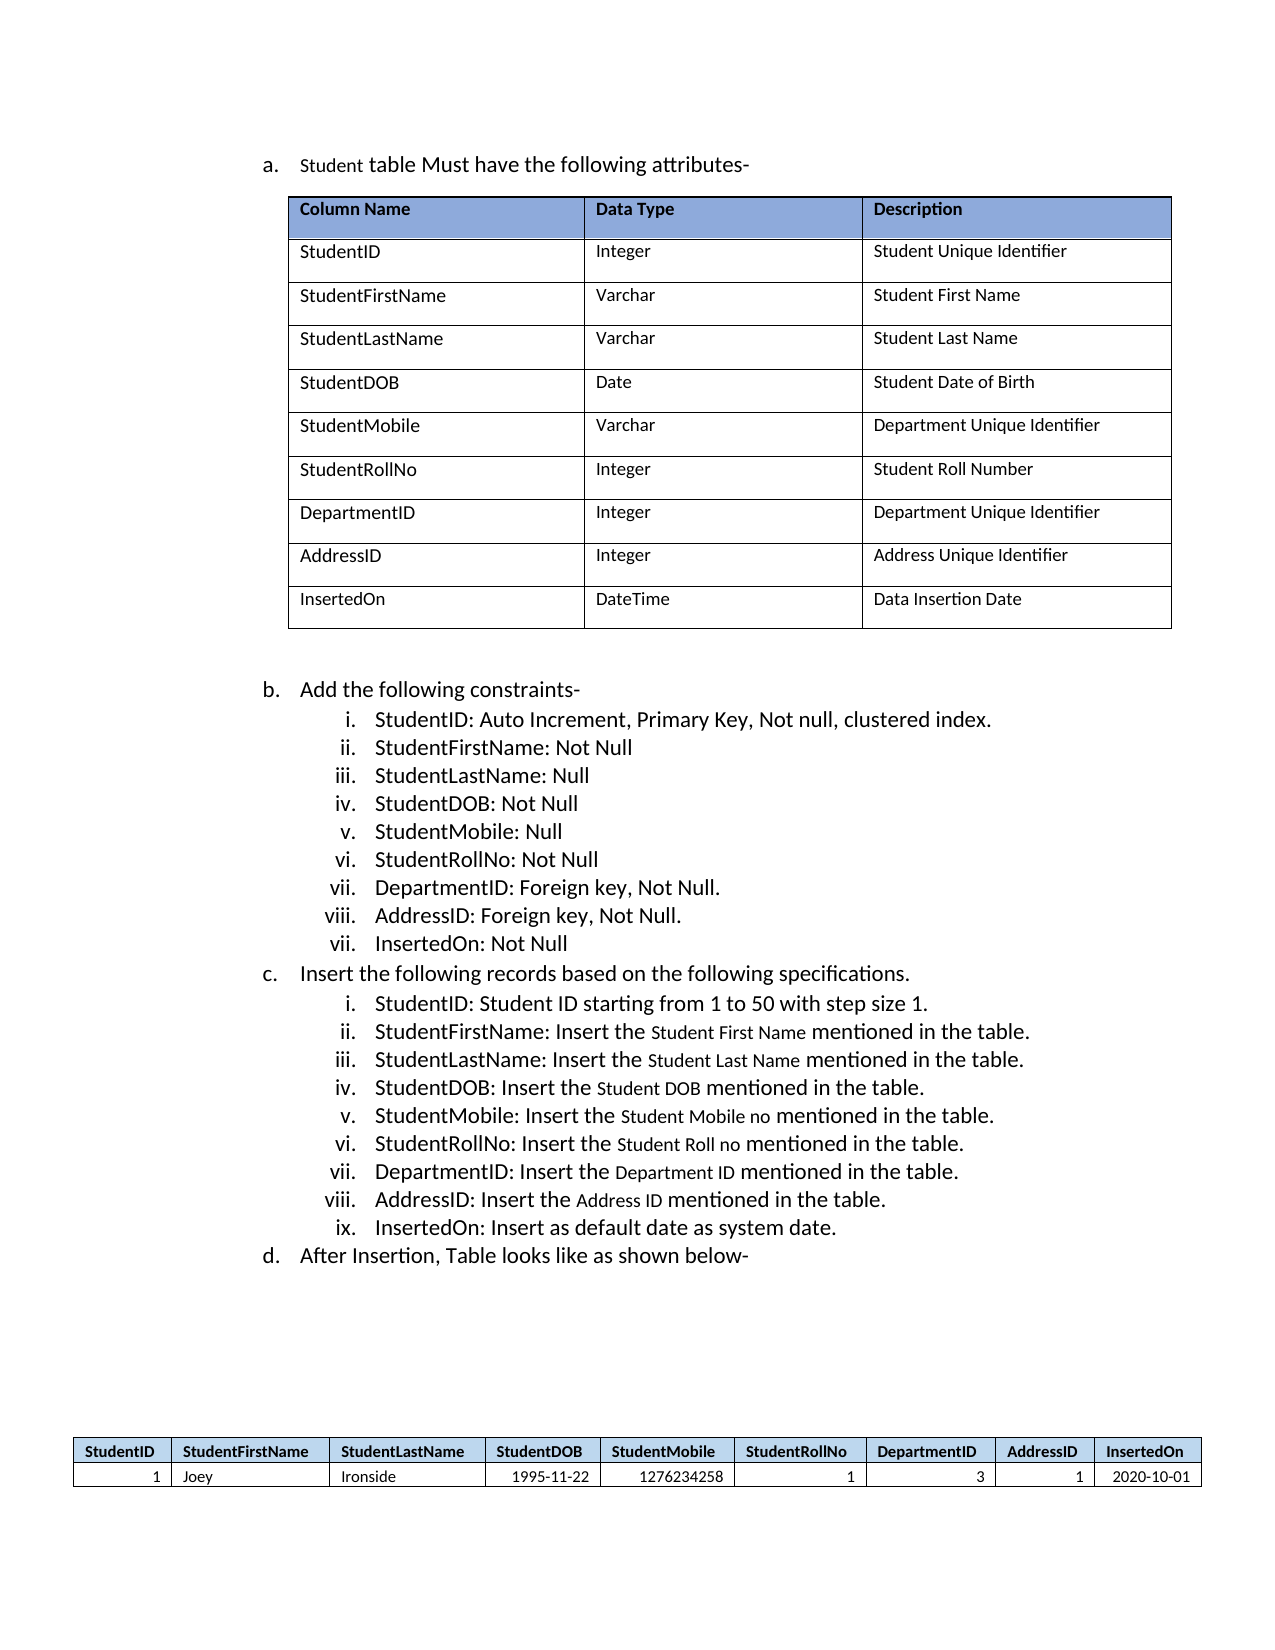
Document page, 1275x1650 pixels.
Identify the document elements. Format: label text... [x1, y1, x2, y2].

list InsertedOn: Not Null [356, 929, 1125, 957]
table_header Description [863, 198, 1171, 238]
list Insert the following records based on the following specifications. [262, 959, 1125, 987]
table_cell StudentDOB [289, 370, 584, 412]
list DepartmentID: Foreign key, Not Null. [356, 873, 1125, 901]
table_header InsertedOn [1095, 1438, 1201, 1462]
table_header DepartmentID [867, 1438, 995, 1462]
table_cell Joey [172, 1463, 329, 1486]
table_cell Student Last Name [863, 326, 1171, 369]
table_header Data Type [585, 198, 862, 238]
table_cell Data Insertion Date [863, 587, 1171, 628]
table_header Column Name [289, 198, 584, 238]
table_header StudentRollNo [735, 1438, 866, 1462]
list AddressID: Foreign key, Not Null. [356, 901, 1125, 929]
table_cell StudentMobile [289, 413, 584, 456]
table_cell Integer [585, 544, 862, 586]
list StudentFirstName: Not Null [356, 733, 1125, 761]
table_cell Integer [585, 240, 862, 282]
table_cell DateTime [585, 587, 862, 628]
list After Insertion, Table looks like as shown below- [262, 1241, 1125, 1269]
table_header AddressID [996, 1438, 1094, 1462]
list StudentRollNo: Not Null [356, 845, 1125, 873]
table_cell 1 [735, 1463, 866, 1486]
list StudentDOB: Insert the Student DOB mentioned in the table. [356, 1073, 1125, 1101]
list DepartmentID: Insert the Department ID mentioned in the table. [356, 1157, 1125, 1185]
table_cell Student Unique Identifier [863, 240, 1171, 282]
table_cell Department Unique Identifier [863, 413, 1171, 456]
list StudentLastName: Insert the Student Last Name mentioned in the table. [356, 1045, 1125, 1073]
table_cell 1 [74, 1463, 171, 1486]
list StudentDOB: Not Null [356, 789, 1125, 817]
table_cell 1 [996, 1463, 1094, 1486]
table_cell Student Date of Birth [863, 370, 1171, 412]
list Student table Must have the following attributes- [262, 150, 1125, 178]
list StudentID: Student ID starting from 1 to 50 with step size 1. [356, 989, 1125, 1017]
list StudentMobile: Null [356, 817, 1125, 845]
table_cell Varchar [585, 283, 862, 325]
table_cell Varchar [585, 413, 862, 456]
table_cell AddressID [289, 544, 584, 586]
table_cell 2020-10-01 [1095, 1463, 1201, 1486]
table_cell Integer [585, 457, 862, 499]
table_cell Department Unique Identifier [863, 500, 1171, 543]
table_header StudentID [74, 1438, 171, 1462]
table_header StudentLastName [330, 1438, 485, 1462]
table_cell Varchar [585, 326, 862, 369]
table_cell StudentFirstName [289, 283, 584, 325]
table_cell StudentID [289, 240, 584, 282]
table_cell Integer [585, 500, 862, 543]
list StudentRollNo: Insert the Student Roll no mentioned in the table. [356, 1129, 1125, 1157]
table_header StudentDOB [486, 1438, 600, 1462]
table_cell Student First Name [863, 283, 1171, 325]
table_cell Ironside [330, 1463, 485, 1486]
table_cell Student Roll Number [863, 457, 1171, 499]
table_header StudentMobile [601, 1438, 734, 1462]
table_cell 3 [867, 1463, 995, 1486]
list AddressID: Insert the Address ID mentioned in the table. [356, 1185, 1125, 1213]
table_cell DepartmentID [289, 500, 584, 543]
table_cell InsertedOn [289, 587, 584, 628]
list StudentMobile: Insert the Student Mobile no mentioned in the table. [356, 1101, 1125, 1129]
table_cell 1276234258 [601, 1463, 734, 1486]
table_cell 1995-11-22 [486, 1463, 600, 1486]
table_header StudentFirstName [172, 1438, 329, 1462]
list InsertedOn: Insert as default date as system date. [356, 1213, 1125, 1241]
table_cell Address Unique Identifier [863, 544, 1171, 586]
list StudentLastName: Null [356, 761, 1125, 789]
table_cell Date [585, 370, 862, 412]
list StudentFirstName: Insert the Student First Name mentioned in the table. [356, 1017, 1125, 1045]
list StudentID: Auto Increment, Primary Key, Not null, clustered index. [356, 705, 1125, 733]
table_cell StudentLastName [289, 326, 584, 369]
list Add the following constraints- [262, 676, 1125, 704]
table_cell StudentRollNo [289, 457, 584, 499]
